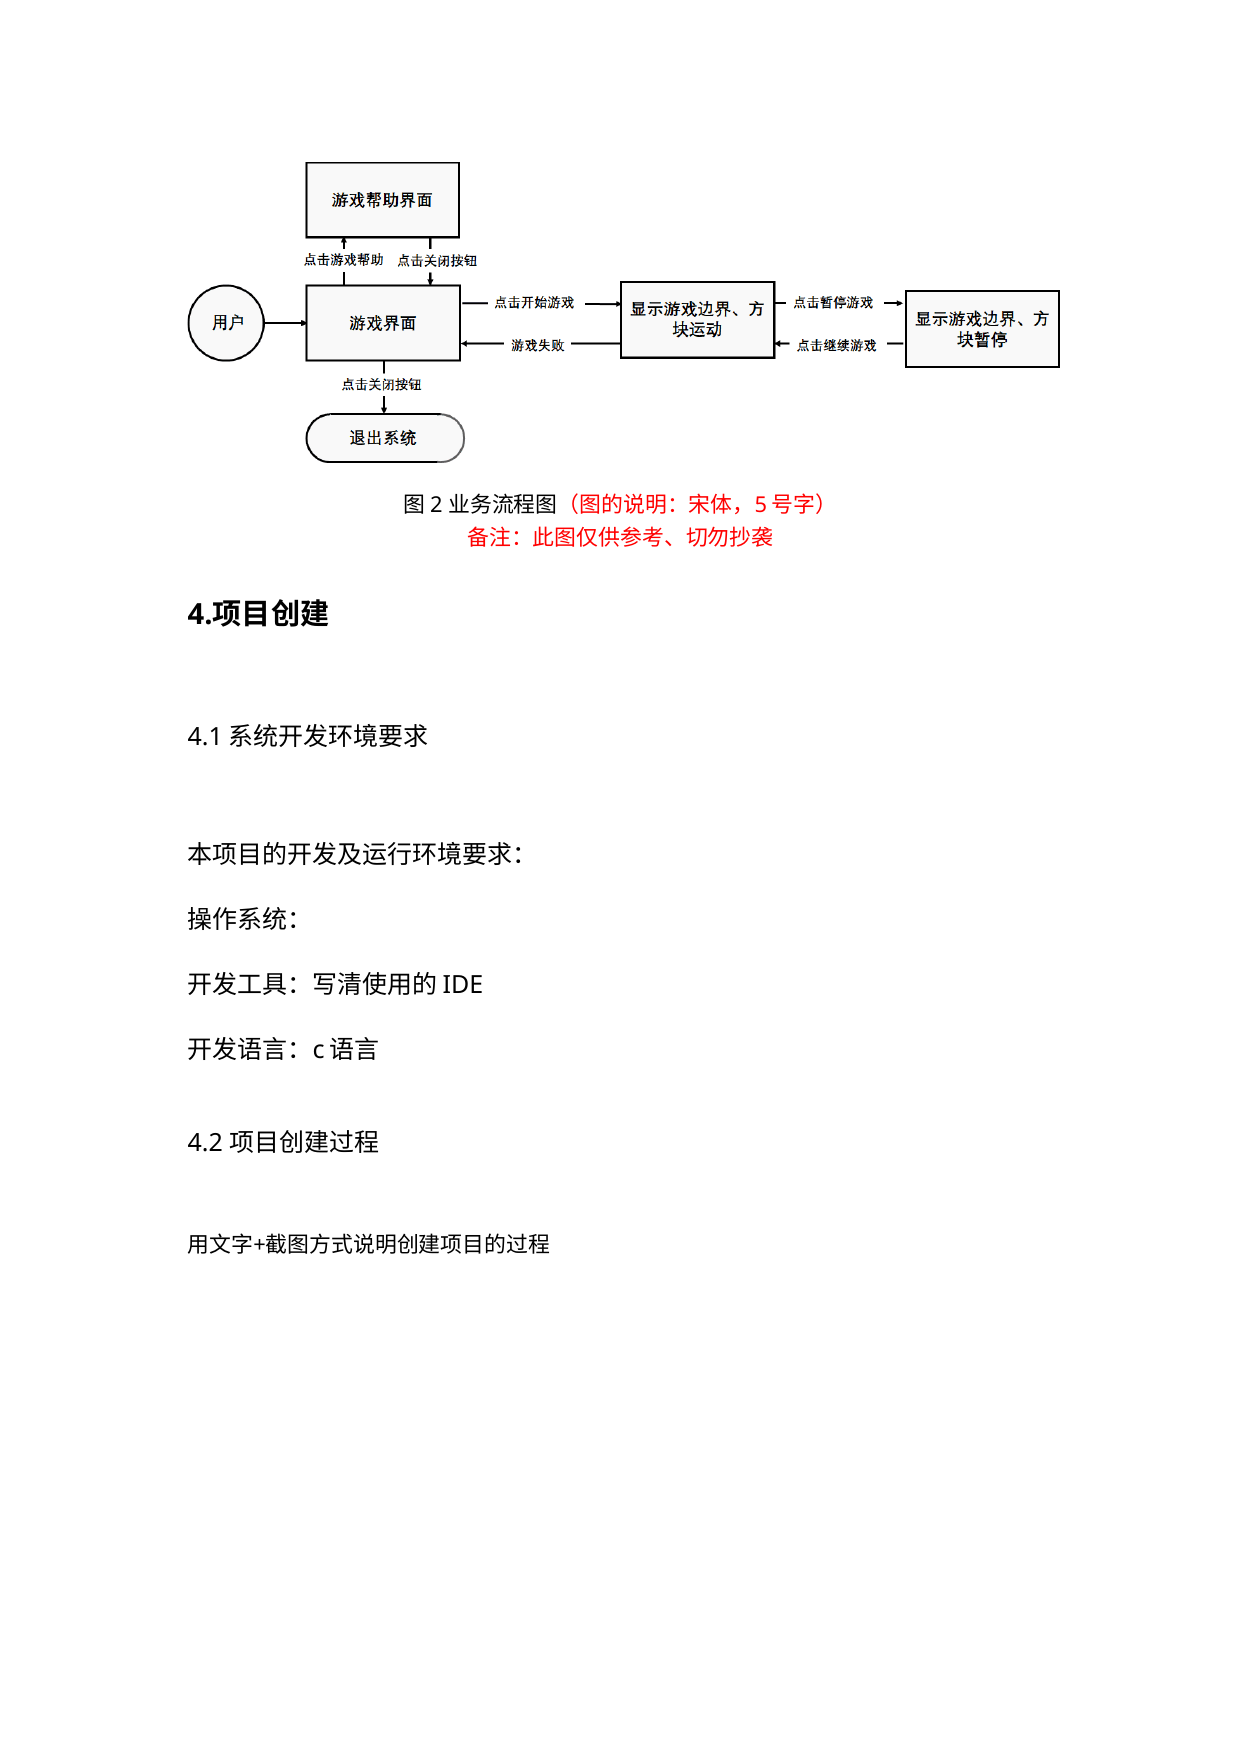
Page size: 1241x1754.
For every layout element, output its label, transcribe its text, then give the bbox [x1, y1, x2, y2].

text 操作系统： [187, 886, 1053, 951]
text 开发工具：写清使用的IDE [187, 951, 1053, 1016]
text 备注：此图仅供参考、切勿抄袭 [187, 519, 1053, 552]
picture [187, 162, 1060, 463]
text 开发语言：c语言 [187, 1016, 1053, 1081]
text 本项目的开发及运行环境要求： [187, 821, 1053, 886]
subtitle 4.2 项目创建过程 [187, 1108, 1053, 1173]
subtitle 4.项目创建 [187, 579, 1053, 644]
subtitle 4.1系统开发环境要求 [187, 702, 1053, 767]
text 图2 业务流程图（图的说明：宋体，5号字） [187, 487, 1053, 519]
text 用文字+截图方式说明创建项目的过程 [187, 1226, 1053, 1259]
